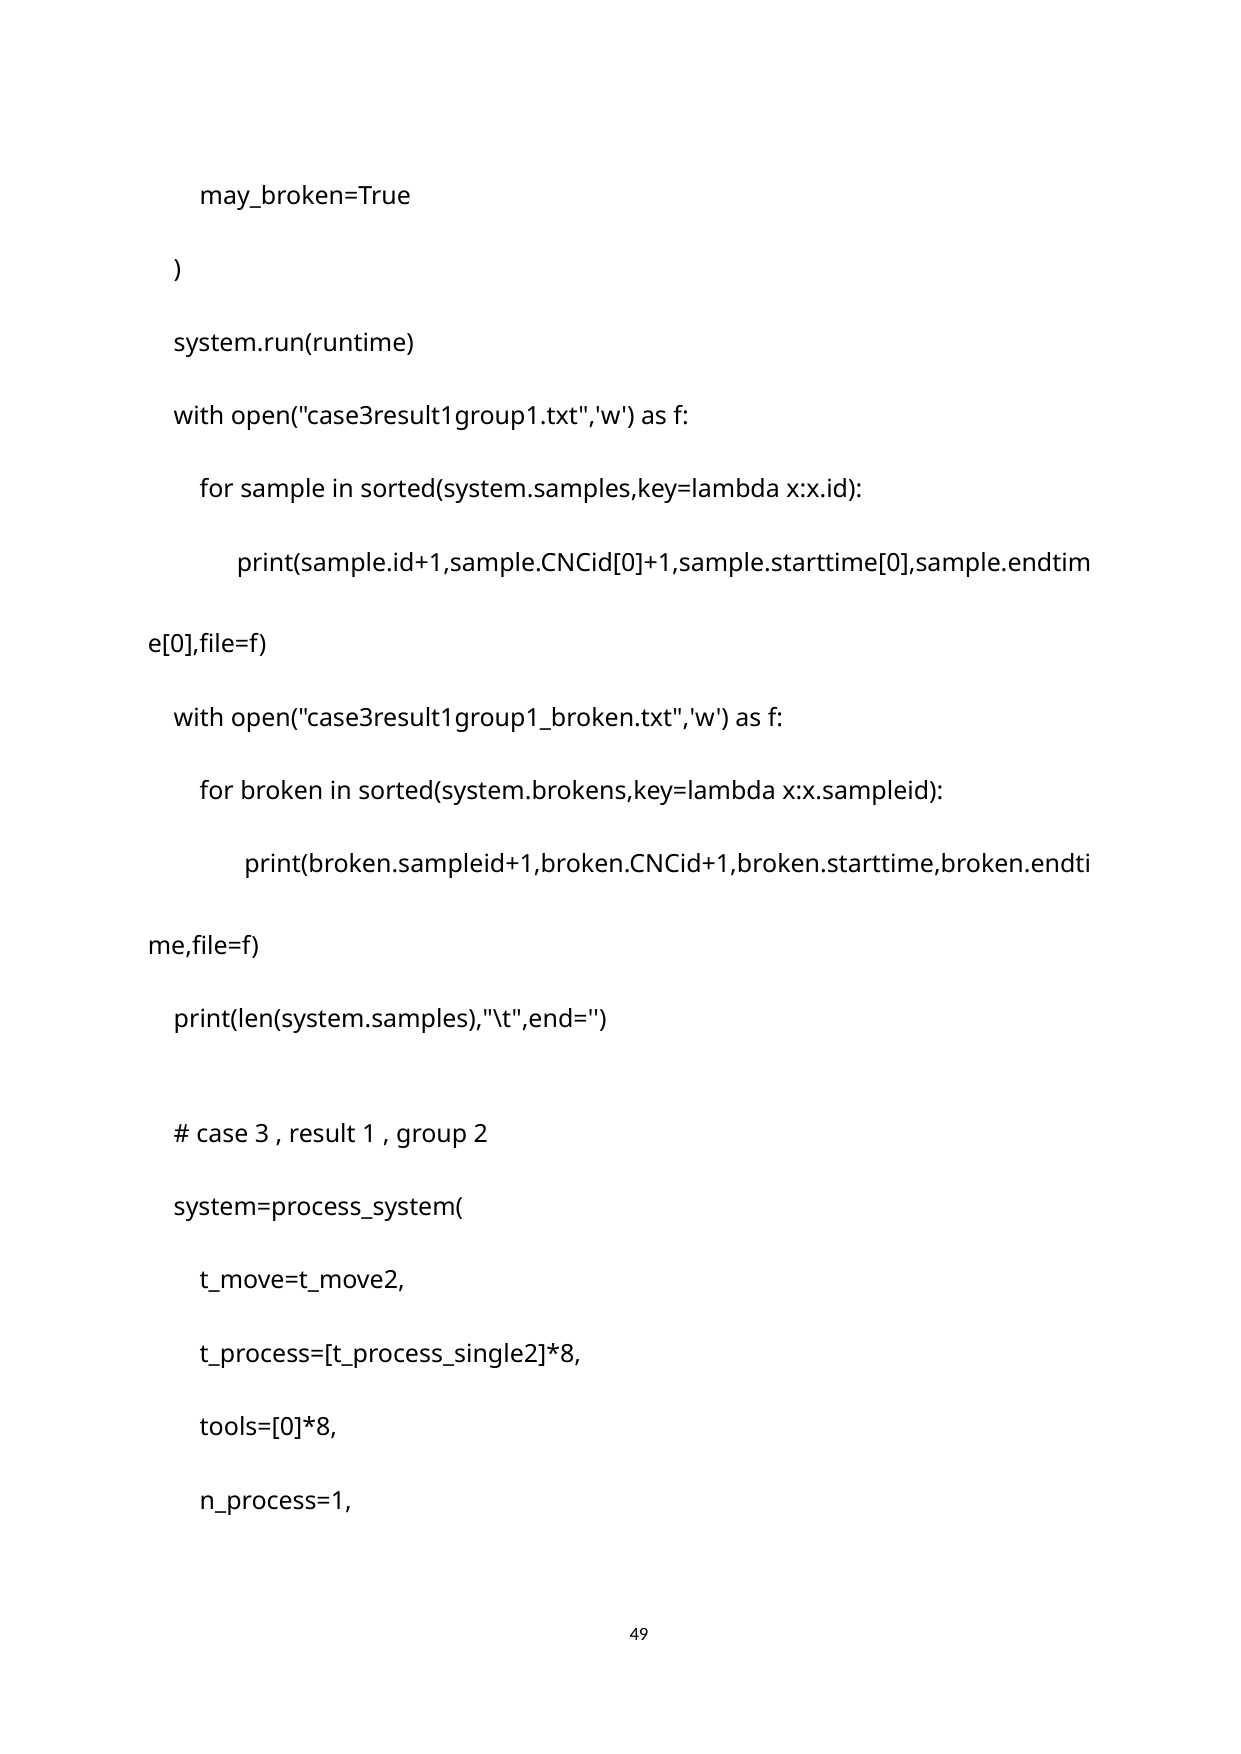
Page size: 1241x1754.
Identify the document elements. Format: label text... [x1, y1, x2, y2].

text n_process=1, [148, 1467, 1092, 1532]
text for broken in sorted(system.brokens,key=lambda x:x.sampleid): [148, 757, 1092, 822]
text with open("case3result1group1.txt",'w') as f: [148, 382, 1092, 447]
text for sample in sorted(system.samples,key=lambda x:x.id): [148, 456, 1092, 521]
text print(len(system.samples),"\t",end='') [148, 985, 1092, 1050]
text tools=[0]*8, [148, 1393, 1092, 1458]
text print(broken.sampleid+1,broken.CNCid+1,broken.starttime,broken.endtime,file=f) [148, 831, 1092, 977]
text print(sample.id+1,sample.CNCid[0]+1,sample.starttime[0],sample.endtime[0],file=f) [148, 529, 1092, 675]
text system=process_system( [148, 1173, 1092, 1238]
text ) [148, 235, 1092, 300]
text with open("case3result1group1_broken.txt",'w') as f: [148, 684, 1092, 749]
text t_process=[t_process_single2]*8, [148, 1320, 1092, 1385]
text may_broken=True [148, 162, 1092, 227]
text system.run(runtime) [148, 309, 1092, 374]
text # case 3 , result 1 , group 2 [148, 1100, 1092, 1165]
text t_move=t_move2, [148, 1247, 1092, 1312]
